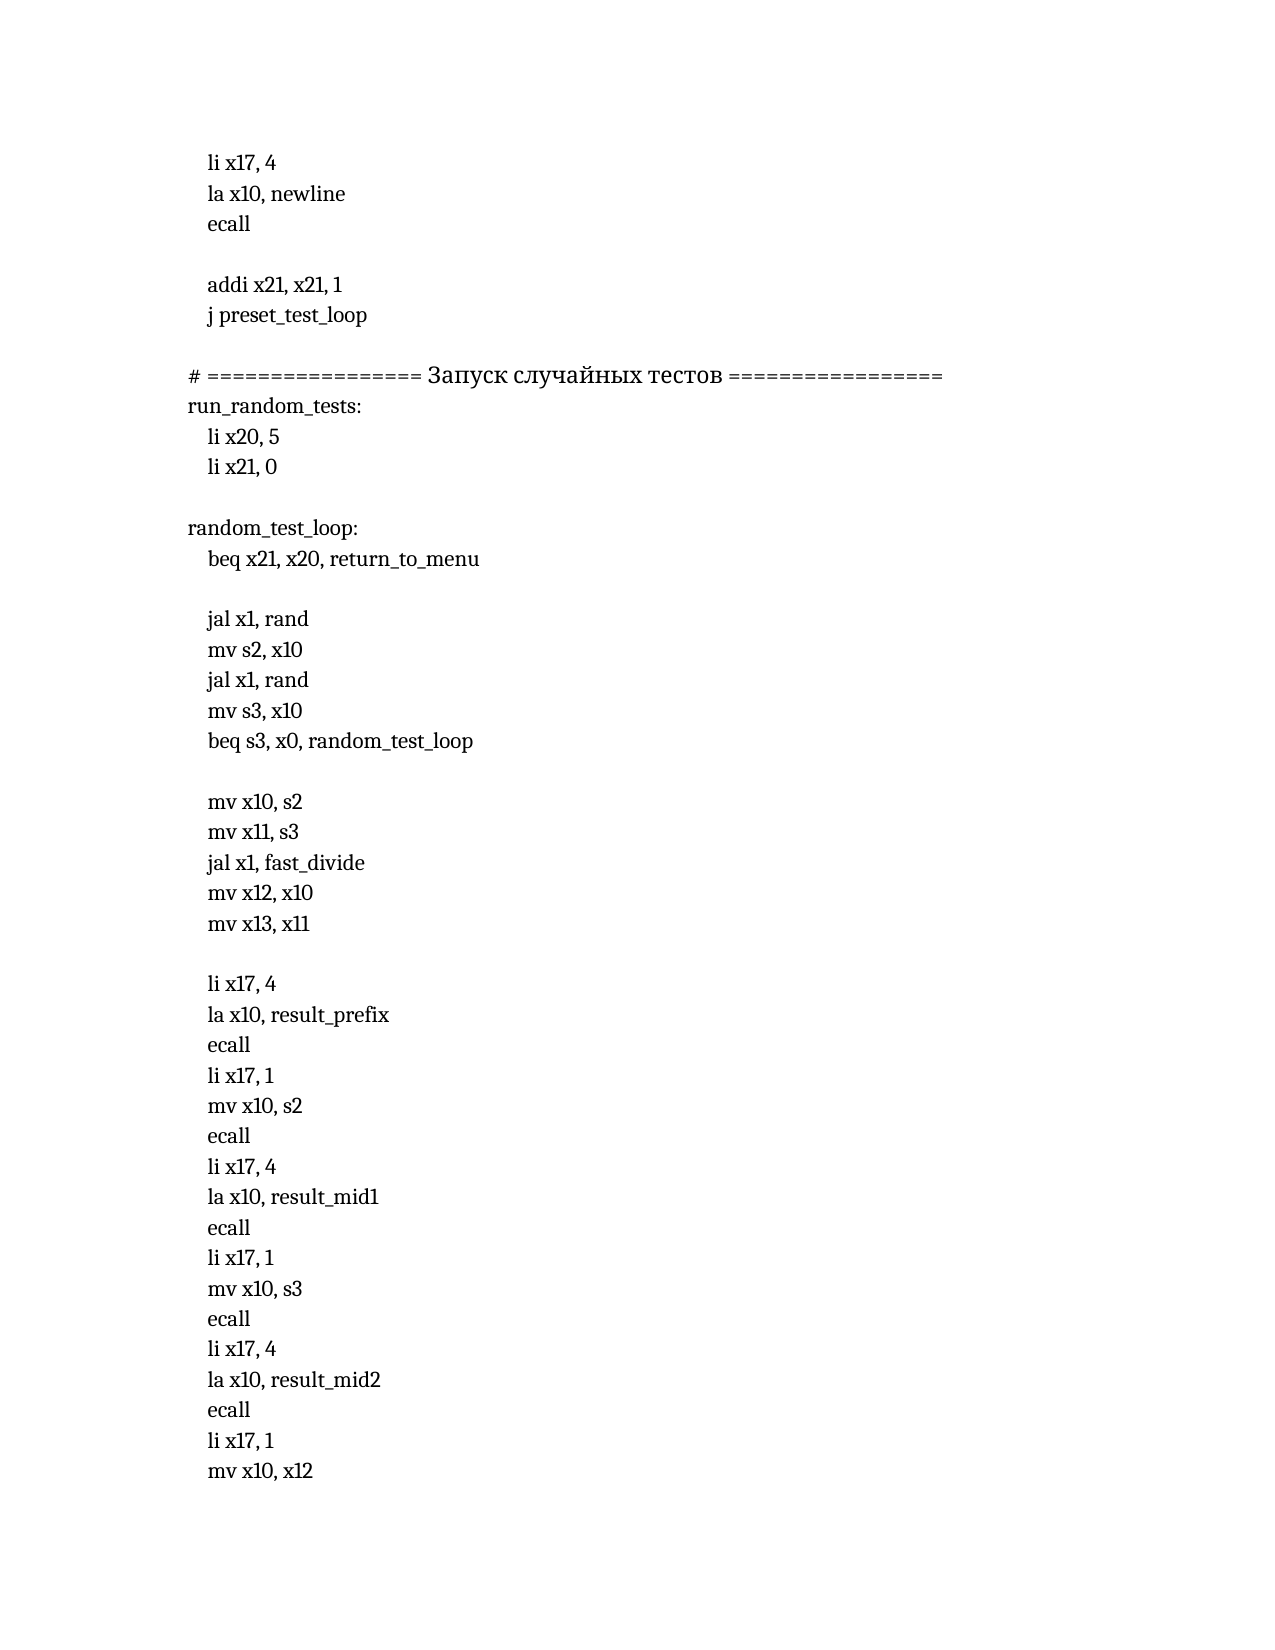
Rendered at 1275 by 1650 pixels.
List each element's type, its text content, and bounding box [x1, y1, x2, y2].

text li x17, 4 [187, 971, 1087, 998]
text la x10, result_mid2 [187, 1367, 1087, 1393]
text li x17, 1 [187, 1062, 1087, 1089]
text la x10, result_prefix [187, 1002, 1087, 1028]
text mv x13, x11 [187, 910, 1087, 937]
text mv x10, s2 [187, 1093, 1087, 1119]
text jal x1, rand [187, 606, 1087, 633]
text # ================= Запуск случайных тестов ================= [187, 363, 1087, 389]
text beq x21, x20, return_to_menu [187, 545, 1087, 572]
text la x10, result_mid1 [187, 1184, 1087, 1211]
text ecall [187, 1123, 1087, 1150]
text random_test_loop: [187, 515, 1087, 541]
text mv x11, s3 [187, 819, 1087, 846]
text ecall [187, 1306, 1087, 1332]
text li x17, 4 [187, 150, 1087, 176]
text ecall [187, 1214, 1087, 1241]
text jal x1, fast_divide [187, 849, 1087, 876]
text j preset_test_loop [187, 302, 1087, 328]
text addi x21, x21, 1 [187, 272, 1087, 298]
text li x20, 5 [187, 424, 1087, 450]
text mv x10, x12 [187, 1458, 1087, 1484]
text li x21, 0 [187, 454, 1087, 481]
text li x17, 4 [187, 1336, 1087, 1363]
text jal x1, rand [187, 667, 1087, 693]
text mv x12, x10 [187, 880, 1087, 906]
text mv x10, s3 [187, 1275, 1087, 1302]
text mv s2, x10 [187, 637, 1087, 663]
text run_random_tests: [187, 393, 1087, 420]
text li x17, 1 [187, 1245, 1087, 1271]
text ecall [187, 1032, 1087, 1058]
text mv s3, x10 [187, 697, 1087, 724]
text ecall [187, 1397, 1087, 1423]
text beq s3, x0, random_test_loop [187, 728, 1087, 754]
text ecall [187, 211, 1087, 237]
text la x10, newline [187, 180, 1087, 207]
text mv x10, s2 [187, 789, 1087, 815]
text li x17, 4 [187, 1154, 1087, 1180]
text li x17, 1 [187, 1427, 1087, 1454]
